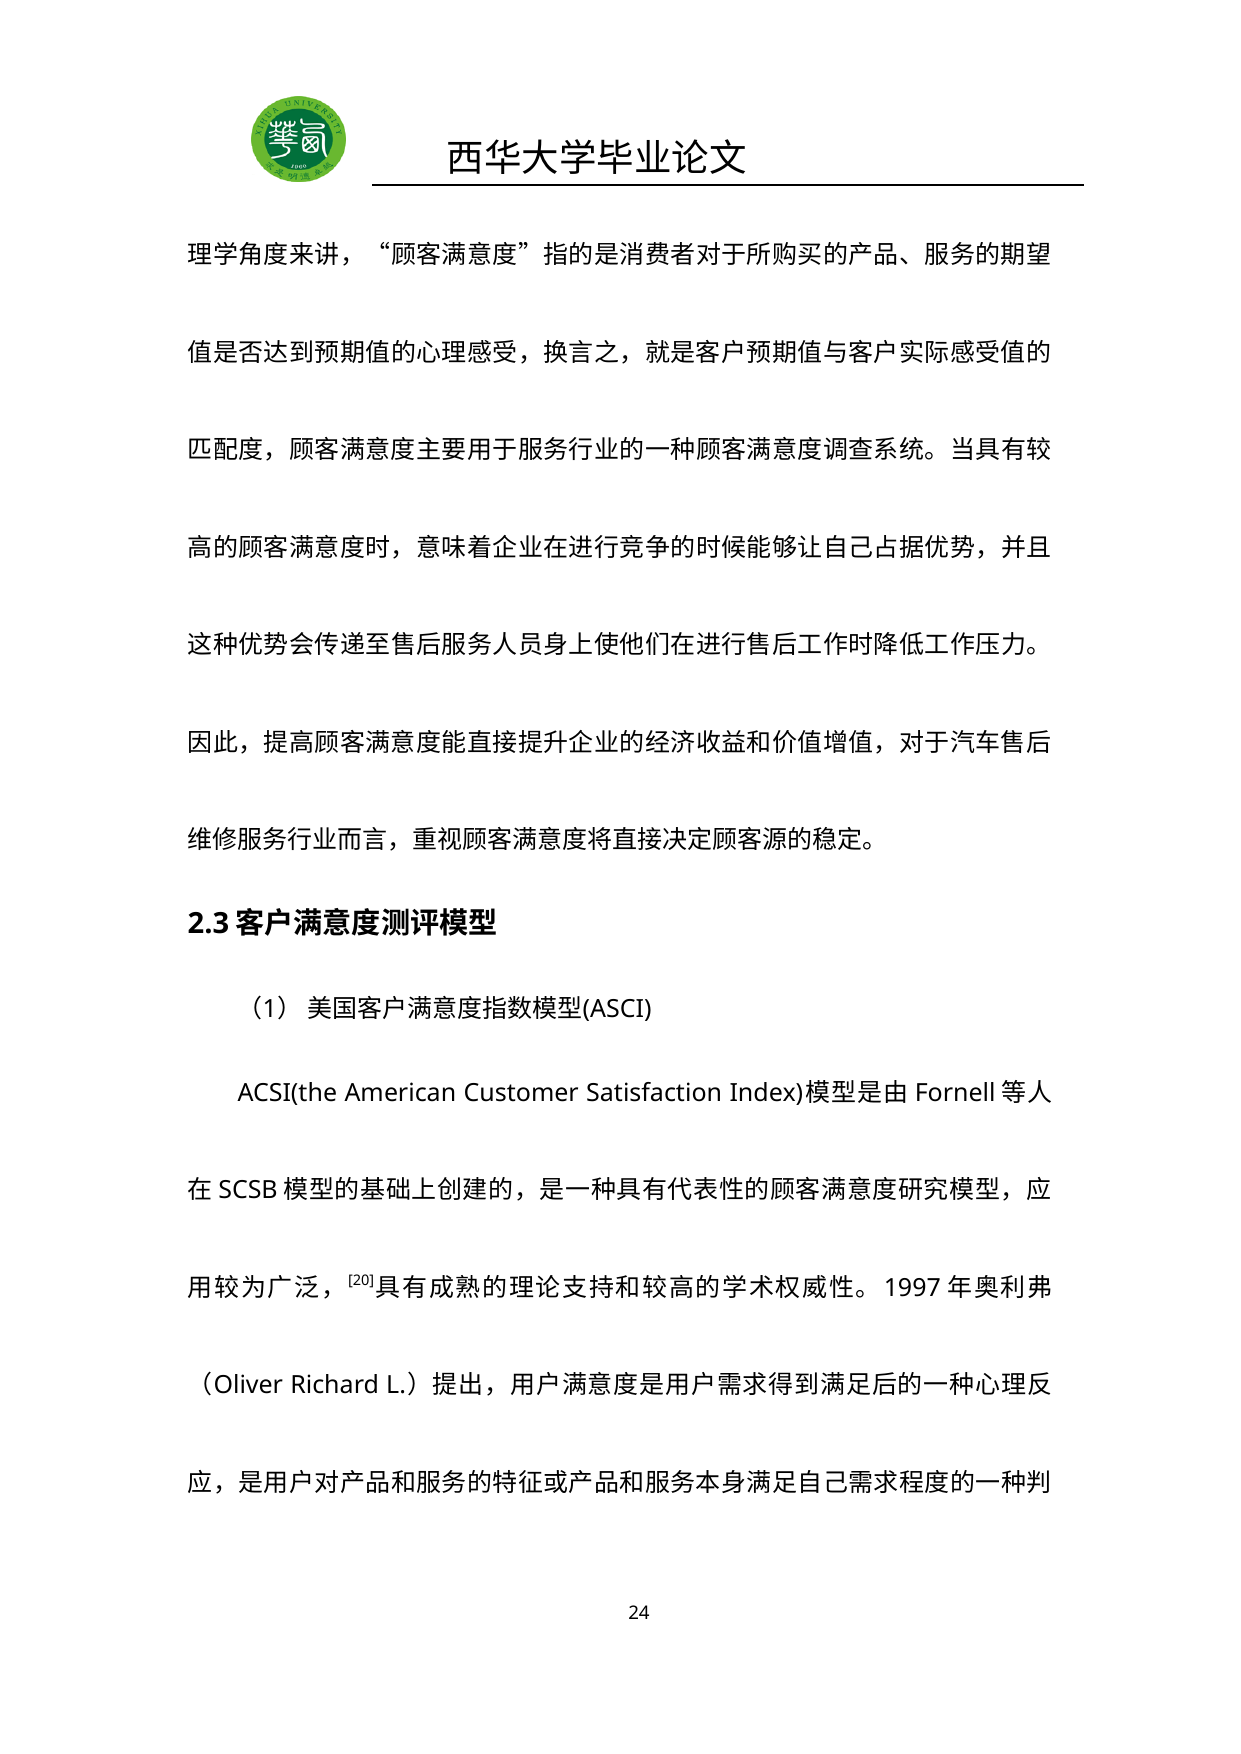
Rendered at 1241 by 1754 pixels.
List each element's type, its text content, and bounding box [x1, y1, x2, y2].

text （1） 美国客户满意度指数模型(ASCI) [187, 974, 1053, 1039]
picture [237, 88, 360, 192]
subtitle 2.3客户满意度测评模型 [187, 888, 1053, 953]
